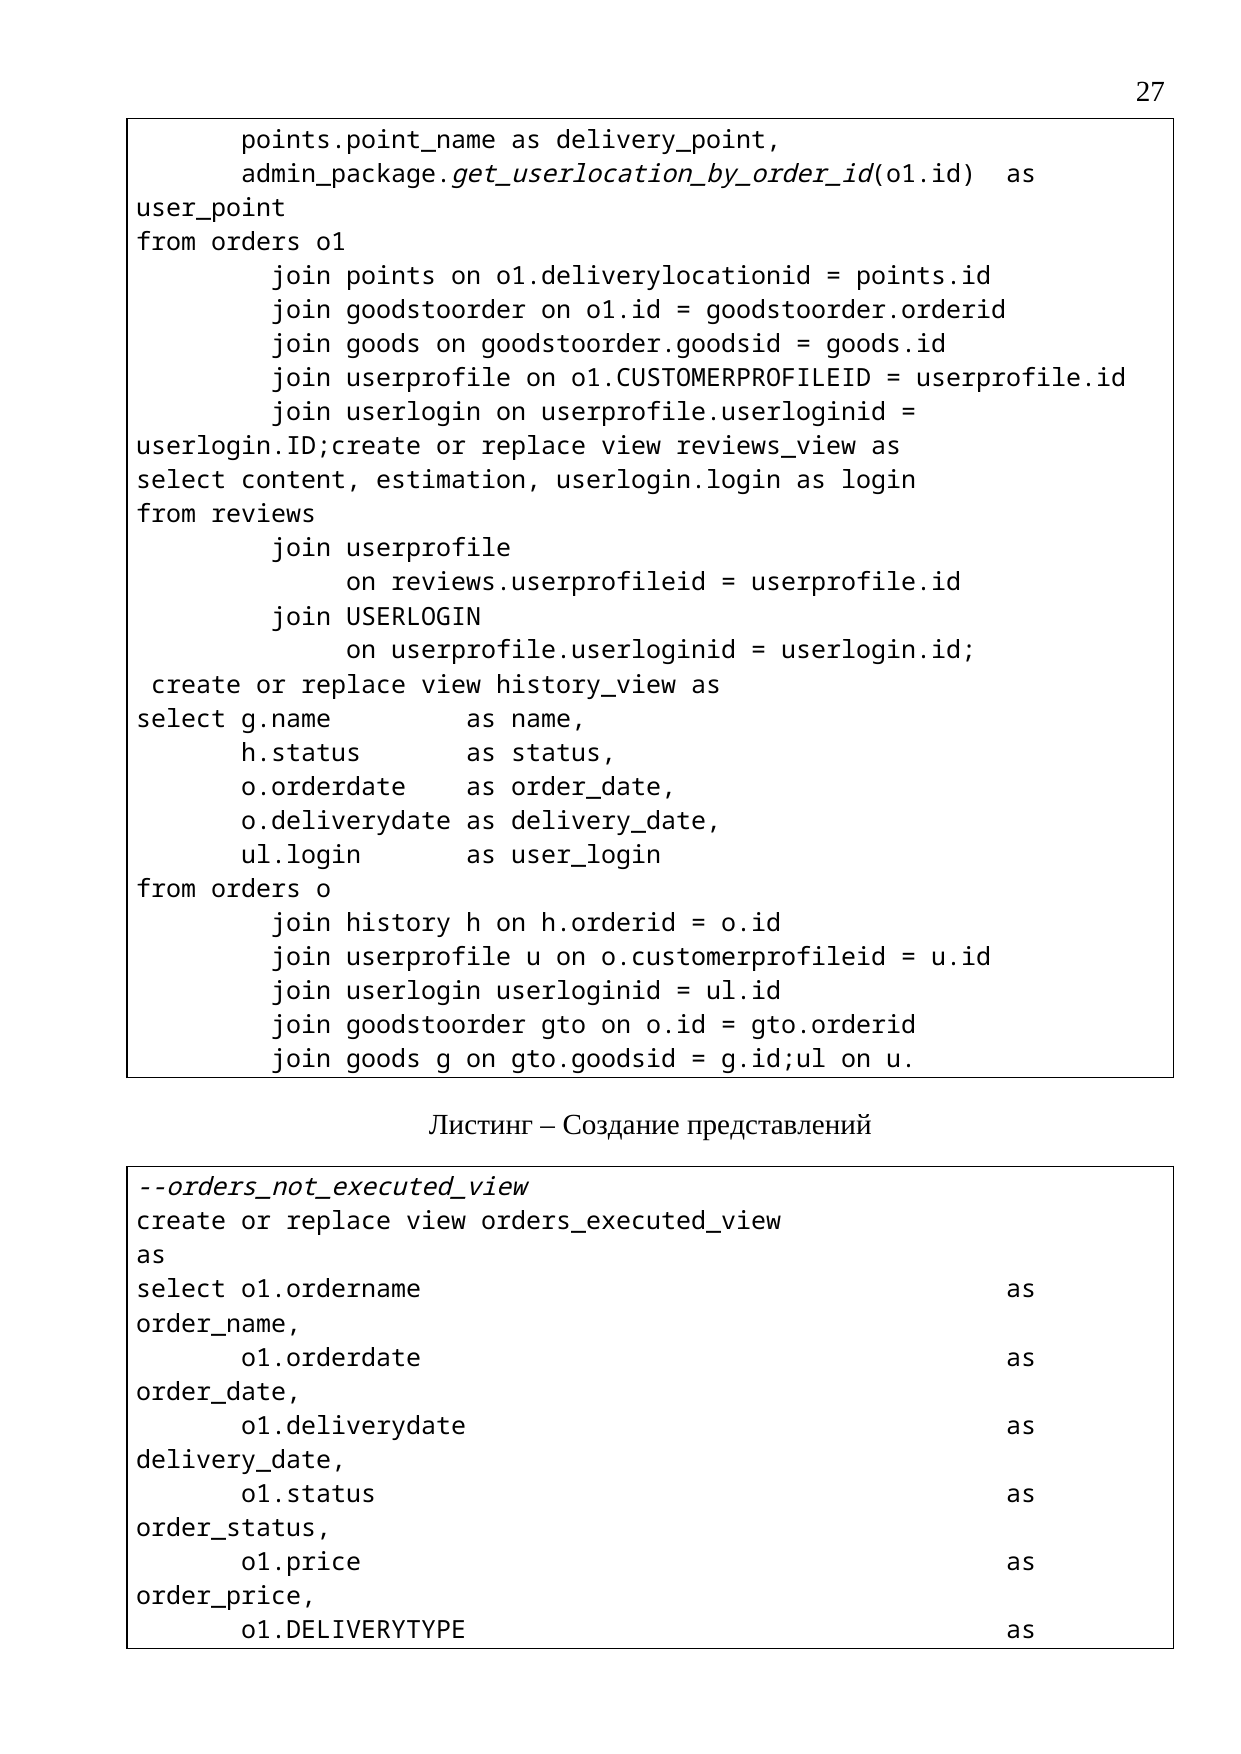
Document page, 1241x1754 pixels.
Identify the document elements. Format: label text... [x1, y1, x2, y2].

text Листинг – Cоздание представлений [136, 1107, 1164, 1141]
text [128, 119, 1173, 663]
text create or replace view history_view as select g.name as name, h.status as status, o.orderdate as order_date, o.deliverydate as delivery_date, ul.login as user_login from orders o join history h on h.orderid = o.id join userprofile u on o.customerprofileid = u.id join userlogin userloginid = ul.id join goodstoorder gto on o.id = gto.orderid join goods g on gto.goodsid = g.id;ul on u. [128, 663, 1173, 1077]
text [128, 1167, 1173, 1648]
